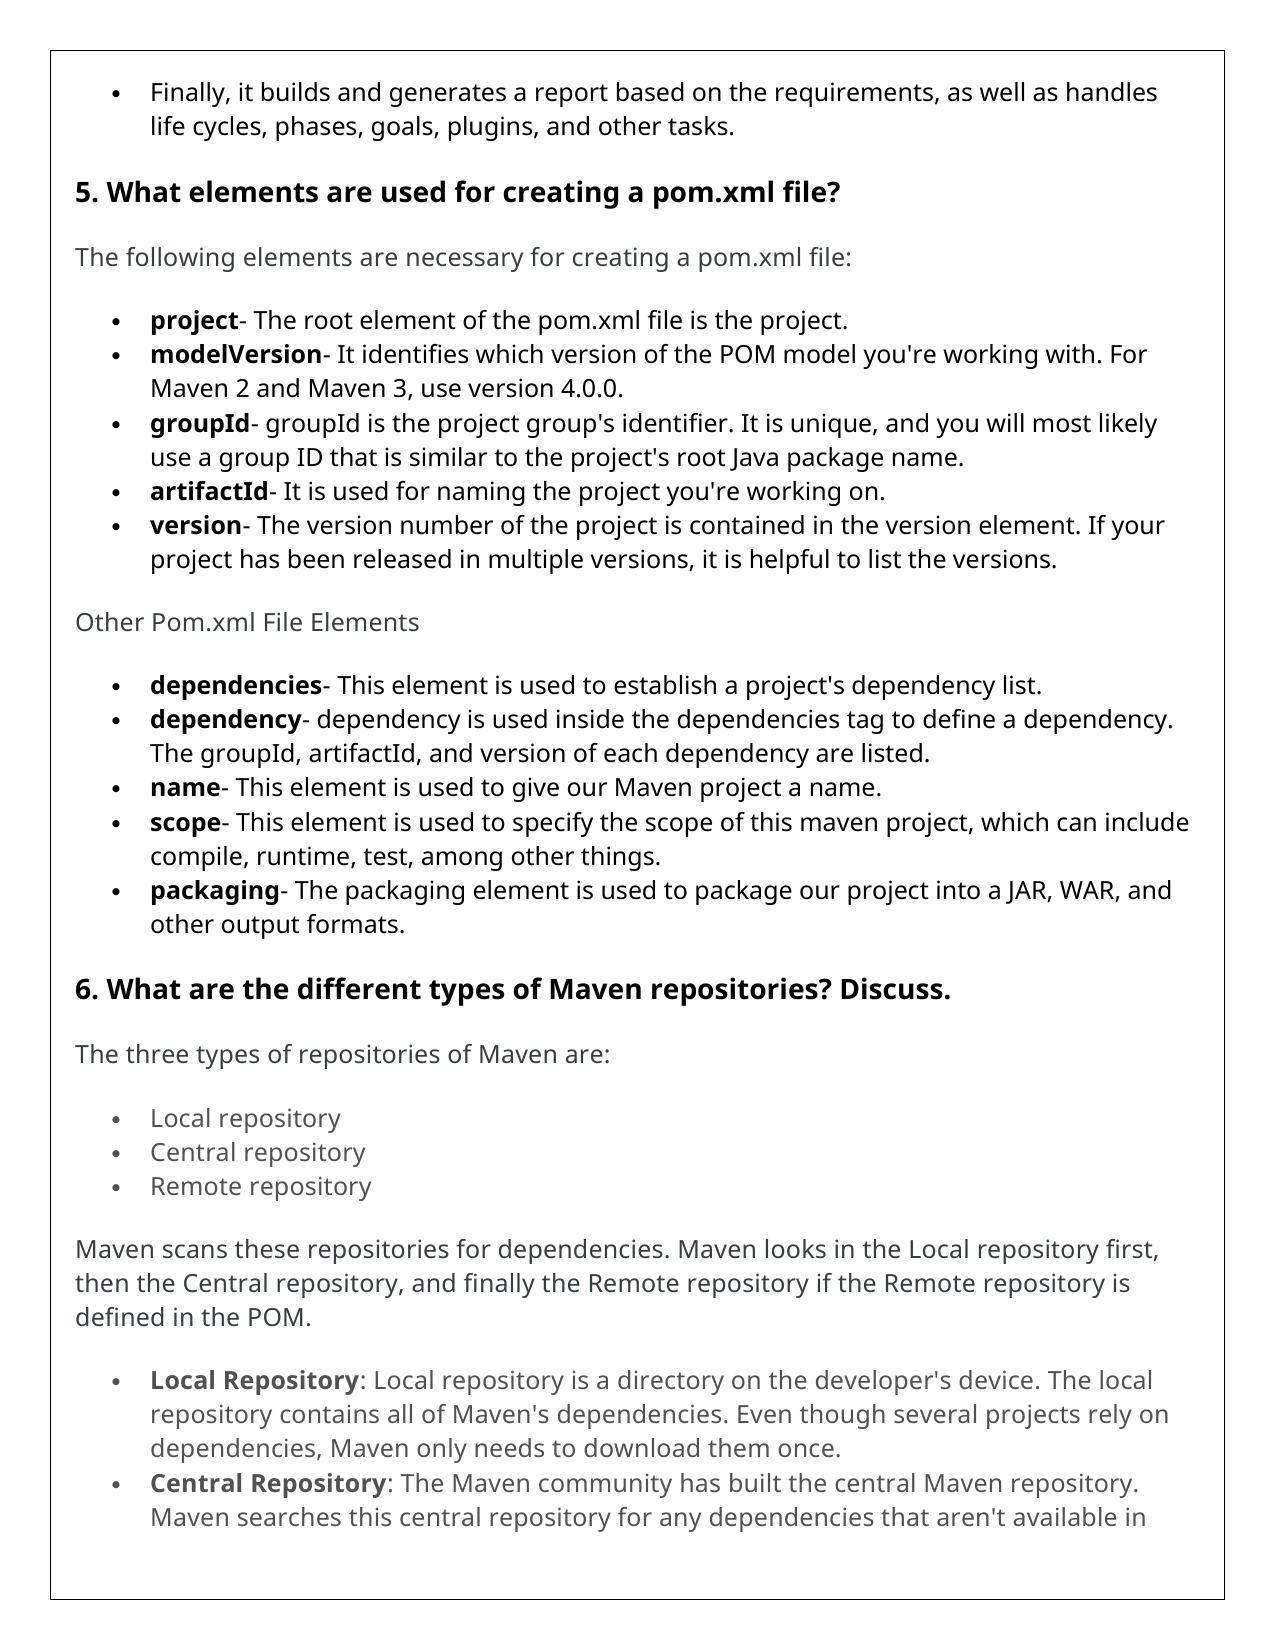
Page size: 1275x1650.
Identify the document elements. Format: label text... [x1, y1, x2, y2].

list Local Repository: Local repository is a directory on the developer's device. The local repository contains all of Maven's dependencies. Even though several projects rely on dependencies, Maven only needs to download them once. [112, 1363, 1200, 1465]
list Local repository [112, 1100, 1200, 1134]
text The three types of repositories of Maven are: [75, 1037, 1200, 1071]
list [112, 1465, 1200, 1533]
list Central repository [112, 1134, 1200, 1168]
text 6. What are the different types of Maven repositories? Discuss. [75, 969, 1200, 1008]
text Other Pom.xml File Elements [75, 605, 1200, 639]
list artifactId- It is used for naming the project you're working on. [112, 473, 1200, 507]
list groupId- groupId is the project group's identifier. It is unique, and you will most likely use a group ID that is similar to the project's root Java package name. [112, 405, 1200, 473]
list dependencies- This element is used to establish a project's dependency list. [112, 668, 1200, 702]
list dependency- dependency is used inside the dependencies tag to define a dependency. The groupId, artifactId, and version of each dependency are listed. [112, 702, 1200, 770]
text 5. What elements are used for creating a pom.xml file? [75, 172, 1200, 211]
list version- The version number of the project is contained in the version element. If your project has been released in multiple versions, it is helpful to list the versions. [112, 507, 1200, 576]
list modelVersion- It identifies which version of the POM model you're working with. For Maven 2 and Maven 3, use version 4.0.0. [112, 337, 1200, 405]
list Finally, it builds and generates a report based on the requirements, as well as handles life cycles, phases, goals, plugins, and other tasks. [112, 75, 1200, 143]
list project- The root element of the pom.xml file is the project. [112, 303, 1200, 337]
list packaging- The packaging element is used to package our project into a JAR, WAR, and other output formats. [112, 872, 1200, 940]
list name- This element is used to give our Maven project a name. [112, 770, 1200, 804]
list scope- This element is used to specify the scope of this maven project, which can include compile, runtime, test, among other things. [112, 804, 1200, 872]
text Maven scans these repositories for dependencies. Maven looks in the Local repository first, then the Central repository, and finally the Remote repository if the Remote repository is defined in the POM. [75, 1232, 1200, 1334]
list Remote repository [112, 1168, 1200, 1202]
text The following elements are necessary for creating a pom.xml file: [75, 240, 1200, 274]
